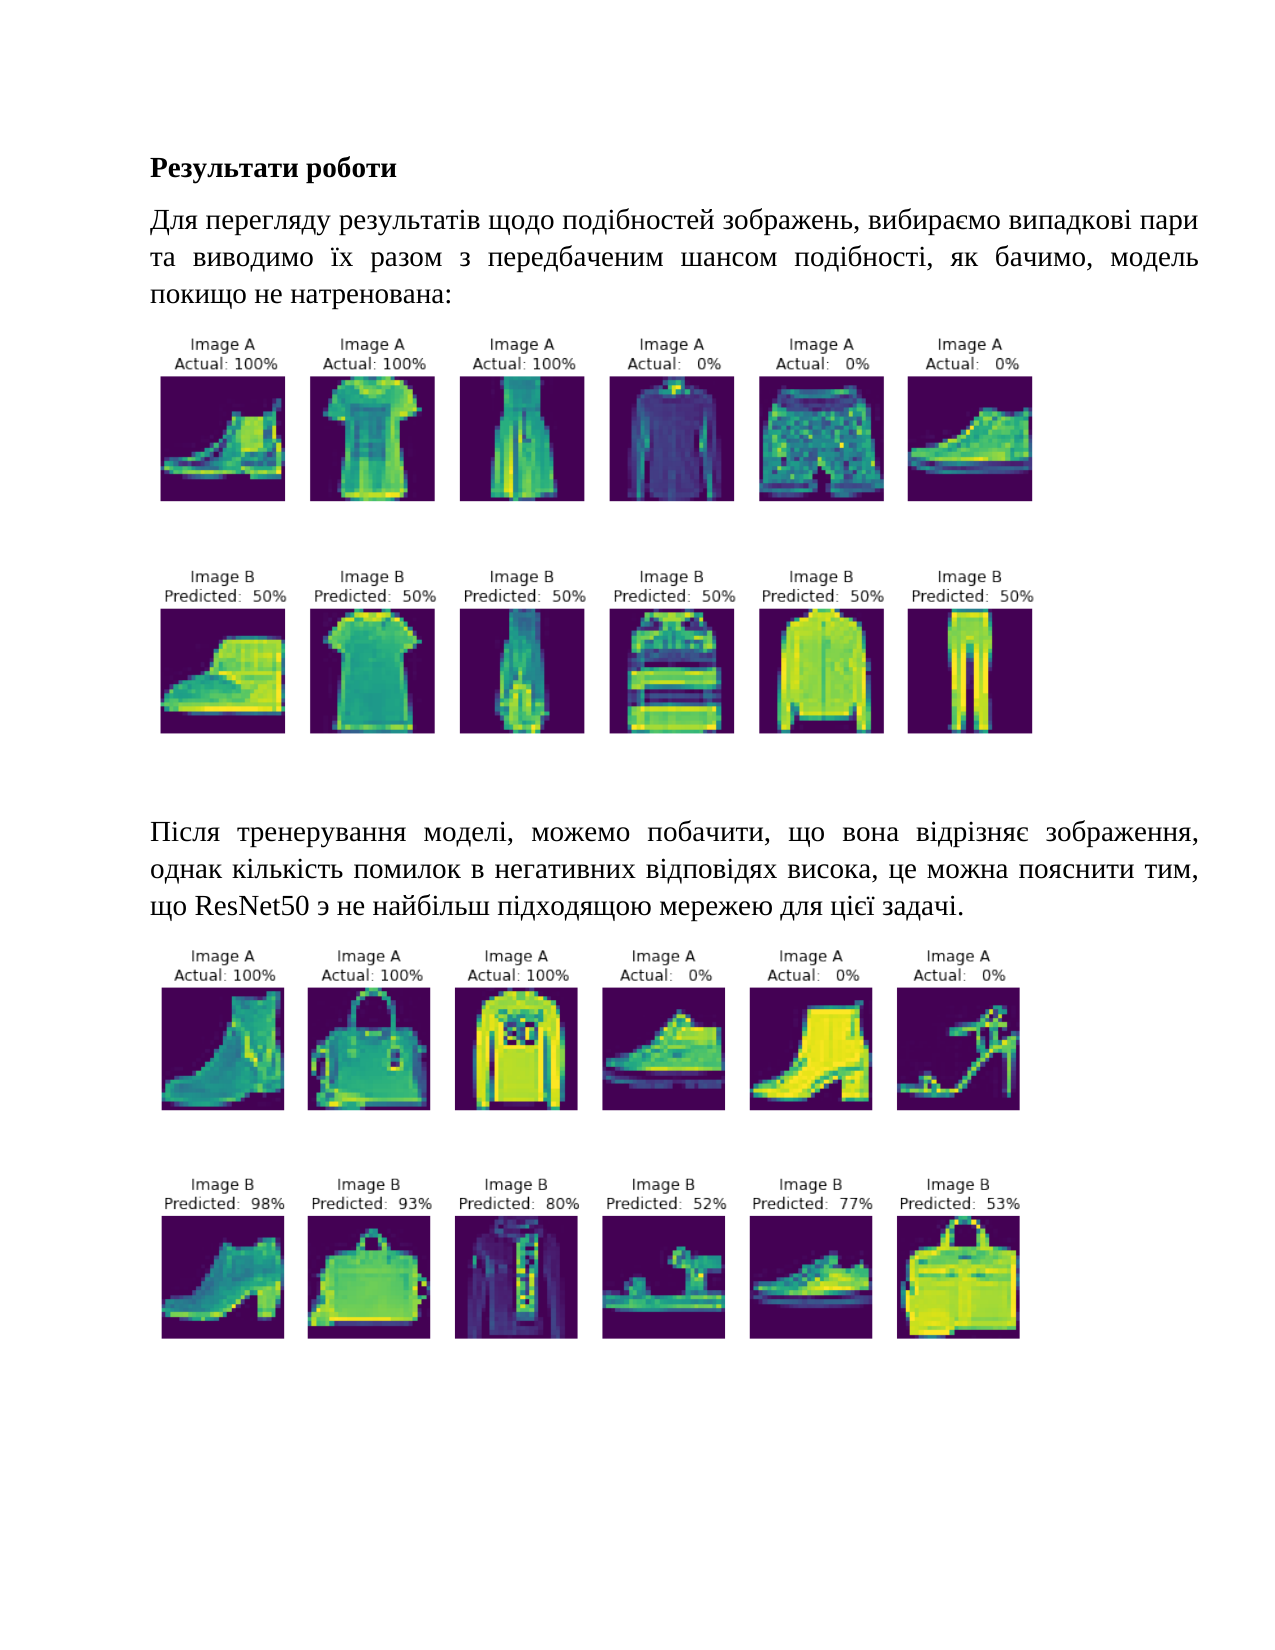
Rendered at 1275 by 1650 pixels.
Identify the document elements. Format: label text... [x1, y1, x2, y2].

text Для перегляду результатів щодо подібностей зображень, вибираємо випадкові пари та виводимо їх разом з передбаченим шансом подібності, як бачимо, модель покищо не натренована: [150, 202, 1200, 310]
text Після тренерування моделі, можемо побачити, що вона відрізняє зображення, однак кількість помилок в негативних відповідях висока, це можна пояснити тим, що ResNet50 э не найбільш підходящою мережею для цієї задачі. [150, 814, 1200, 921]
subtitle Результати роботи [150, 150, 1132, 183]
picture [150, 328, 1043, 743]
picture [150, 940, 1029, 1348]
